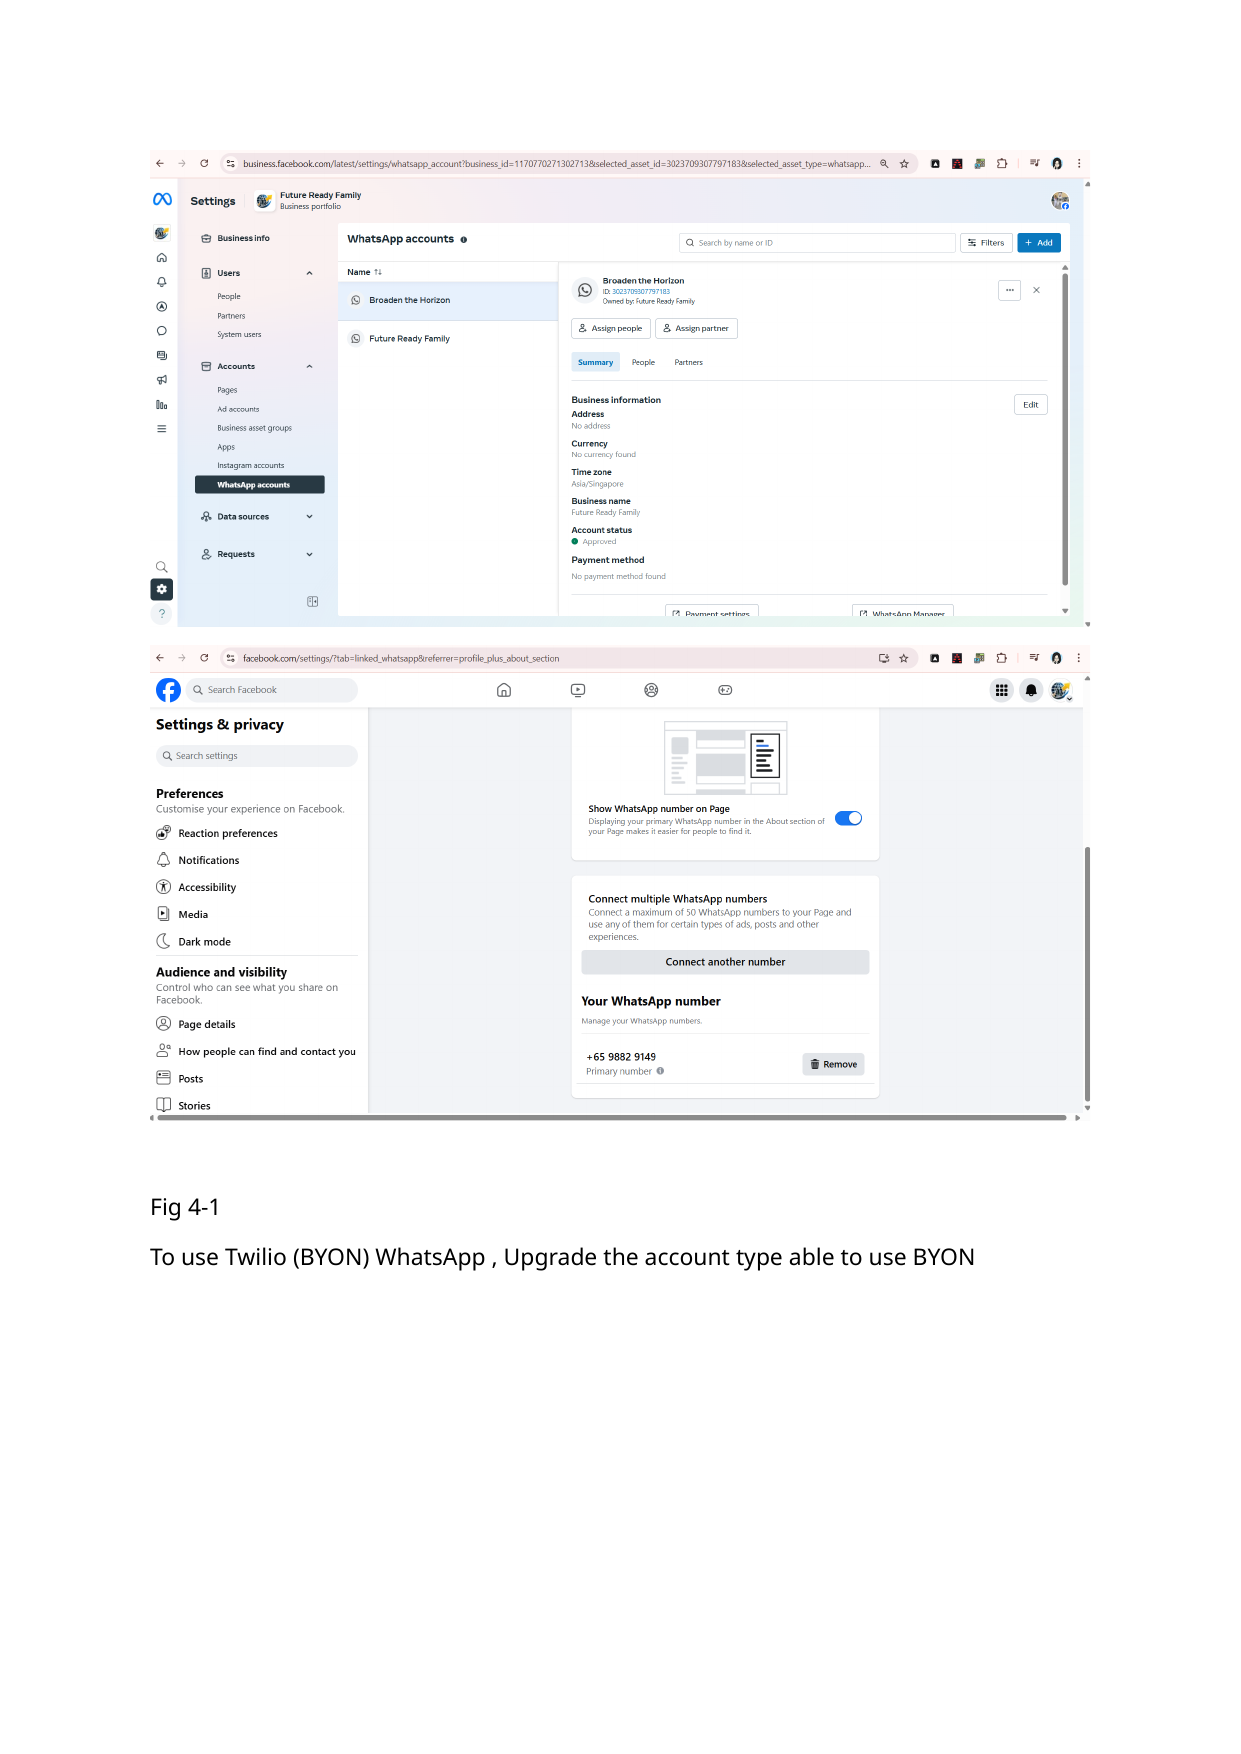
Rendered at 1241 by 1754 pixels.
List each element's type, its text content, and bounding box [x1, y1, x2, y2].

picture [150, 150, 1091, 627]
text To use Twilio (BYON) WhatsApp , Upgrade the account type able to use BYON [150, 1241, 1090, 1272]
text Fig 4-1 [150, 1191, 1090, 1222]
picture [150, 645, 1091, 1121]
